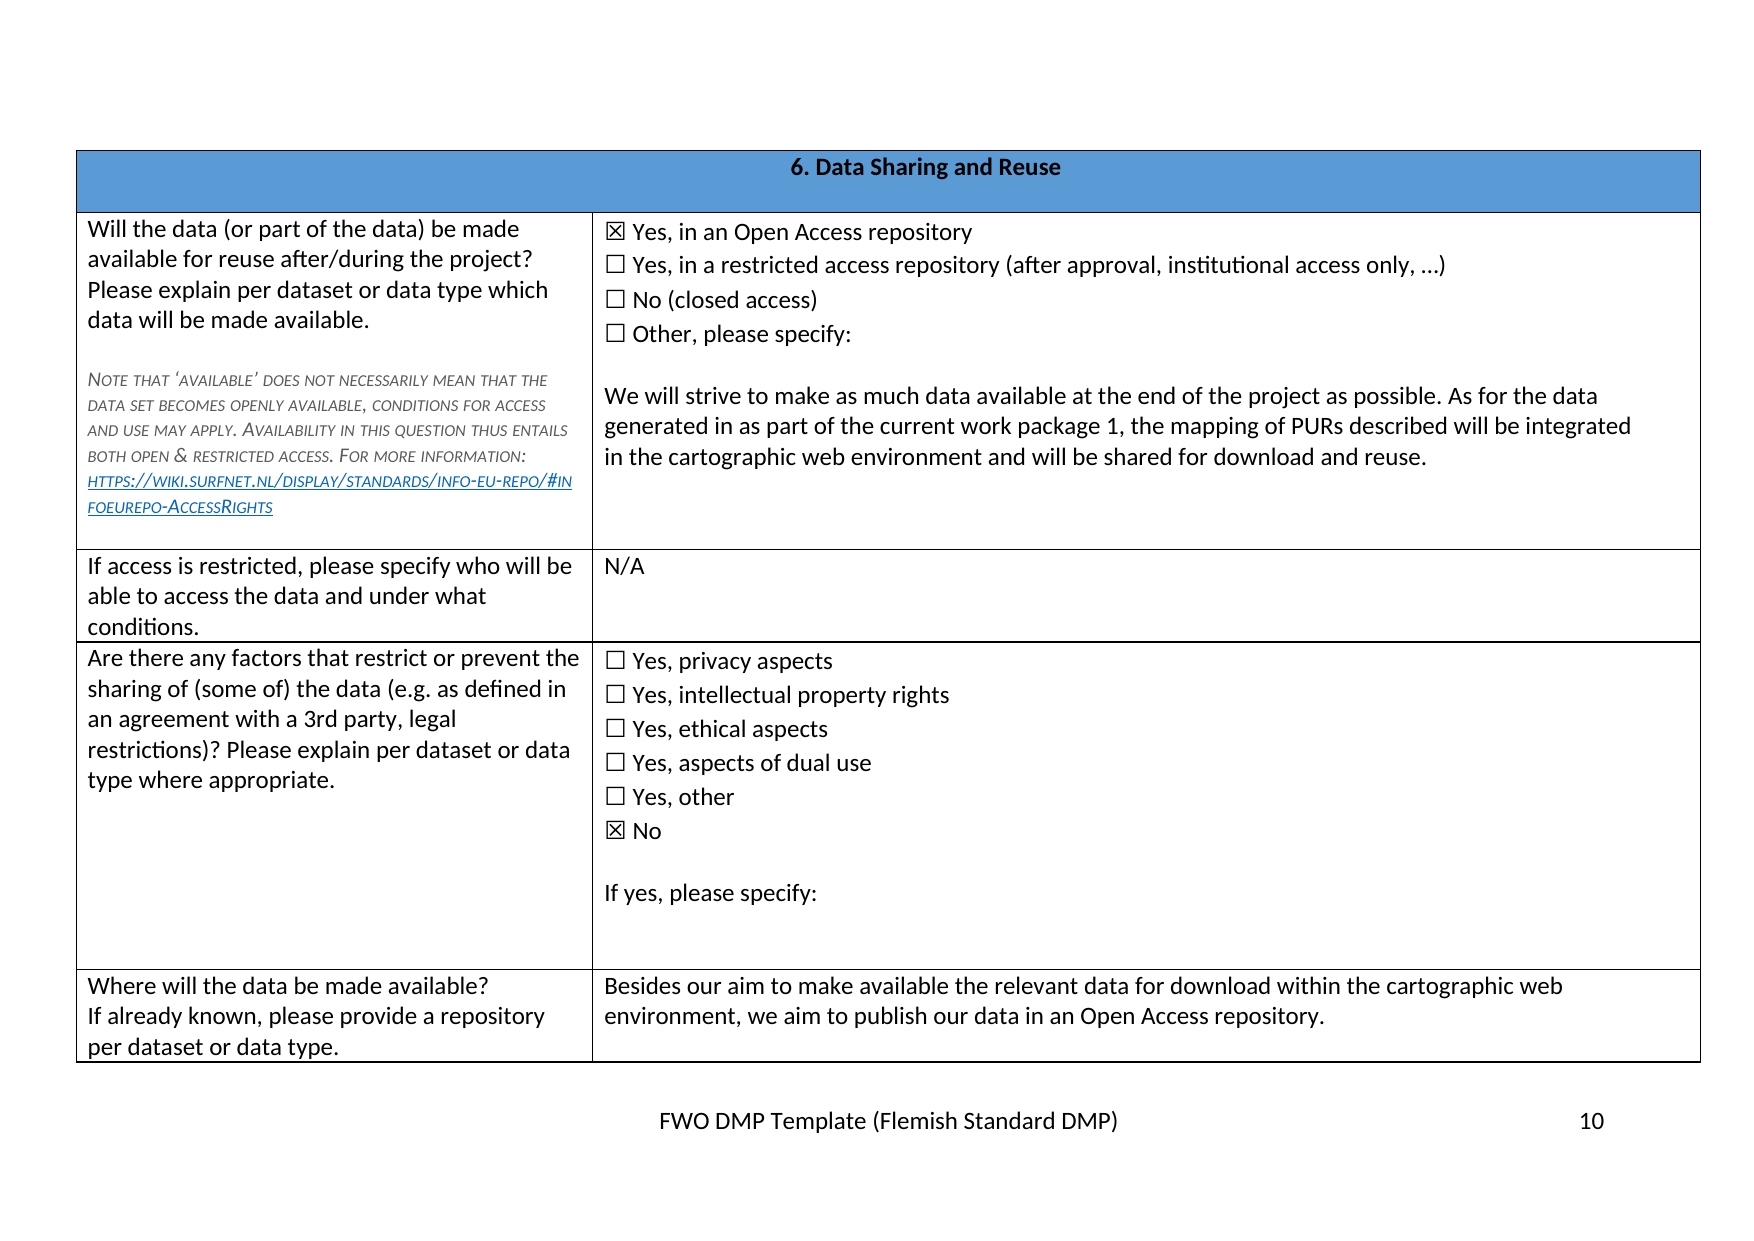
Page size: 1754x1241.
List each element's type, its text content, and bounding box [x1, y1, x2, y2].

table_header 6. Data Sharing and Reuse [77, 151, 1700, 212]
table_cell N/A [593, 550, 1700, 641]
table_cell Besides our aim to make available the relevant data for download within the cartographic web environment, we aim to publish our data in an Open Access repository. [593, 970, 1700, 1061]
table_cell Yes, privacy aspects Yes, intellectual property rights Yes, ethical aspects Yes, aspects of dual use Yes, other No If yes, please specify: [593, 643, 1700, 969]
table_cell Will the data (or part of the data) be made available for reuse after/during the project? Please explain per dataset or data type which data will be made available. Note that ‘available’ does not necessarily mean that the data set becomes openly available, conditions for access and use may apply. Availability in this question thus entails both open & restricted access. For more information: https://wiki.surfnet.nl/display/standards/info-eu-repo/#infoeurepo-AccessRights [77, 213, 592, 549]
table_cell If access is restricted, please specify who will be able to access the data and under what conditions. [77, 550, 592, 641]
table_cell Where will the data be made available? If already known, please provide a repository per dataset or data type. [77, 970, 592, 1061]
table_cell Yes, in an Open Access repository Yes, in a restricted access repository (after approval, institutional access only, …) No (closed access) Other, please specify: We will strive to make as much data available at the end of the project as possible. As for the data generated in as part of the current work package 1, the mapping of PURs described will be integrated in the cartographic web environment and will be shared for download and reuse. [593, 213, 1700, 549]
table_cell Are there any factors that restrict or prevent the sharing of (some of) the data (e.g. as defined in an agreement with a 3rd party, legal restrictions)? Please explain per dataset or data type where appropriate. [77, 643, 592, 969]
